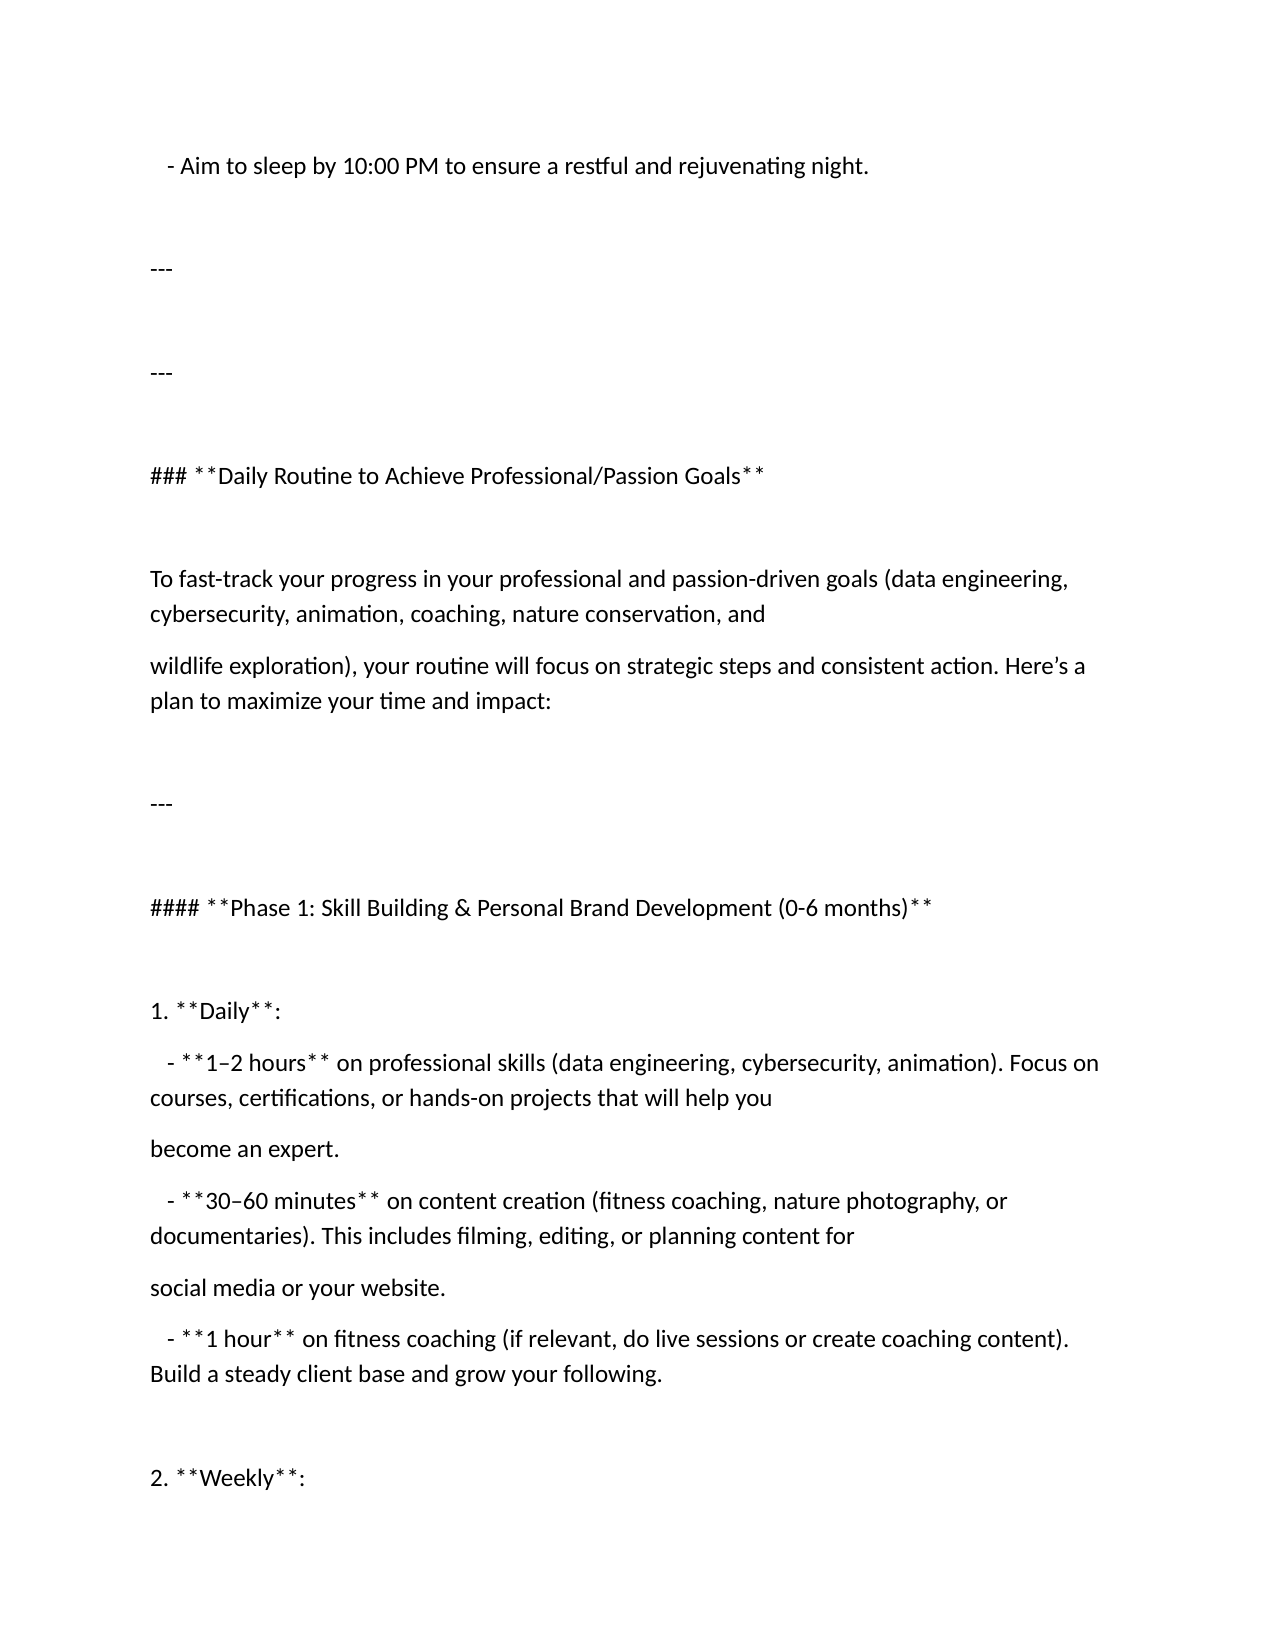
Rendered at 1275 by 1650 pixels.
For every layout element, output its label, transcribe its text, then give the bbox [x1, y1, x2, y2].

text - **1 hour** on fitness coaching (if relevant, do live sessions or create coaching content). Build a steady client base and grow your following. [150, 1323, 1125, 1389]
text --- [150, 788, 1125, 819]
text --- [150, 357, 1125, 387]
text - Aim to sleep by 10:00 PM to ensure a restful and rejuvenating night. [150, 150, 1125, 181]
text social media or your website. [150, 1272, 1125, 1302]
text ### **Daily Routine to Achieve Professional/Passion Goals** [150, 460, 1125, 491]
text #### **Phase 1: Skill Building & Personal Brand Development (0-6 months)** [150, 892, 1125, 922]
text --- [150, 253, 1125, 284]
text - **30–60 minutes** on content creation (fitness coaching, nature photography, or documentaries). This includes filming, editing, or planning content for [150, 1185, 1125, 1251]
text become an expert. [150, 1133, 1125, 1164]
text wildlife exploration), your routine will focus on strategic steps and consistent action. Here’s a plan to maximize your time and impact: [150, 650, 1125, 716]
text 1. **Daily**: [150, 995, 1125, 1026]
text To fast-track your progress in your professional and passion-driven goals (data engineering, cybersecurity, animation, coaching, nature conservation, and [150, 563, 1125, 629]
text 2. **Weekly**: [150, 1462, 1125, 1492]
text - **1–2 hours** on professional skills (data engineering, cybersecurity, animation). Focus on courses, certifications, or hands-on projects that will help you [150, 1047, 1125, 1112]
